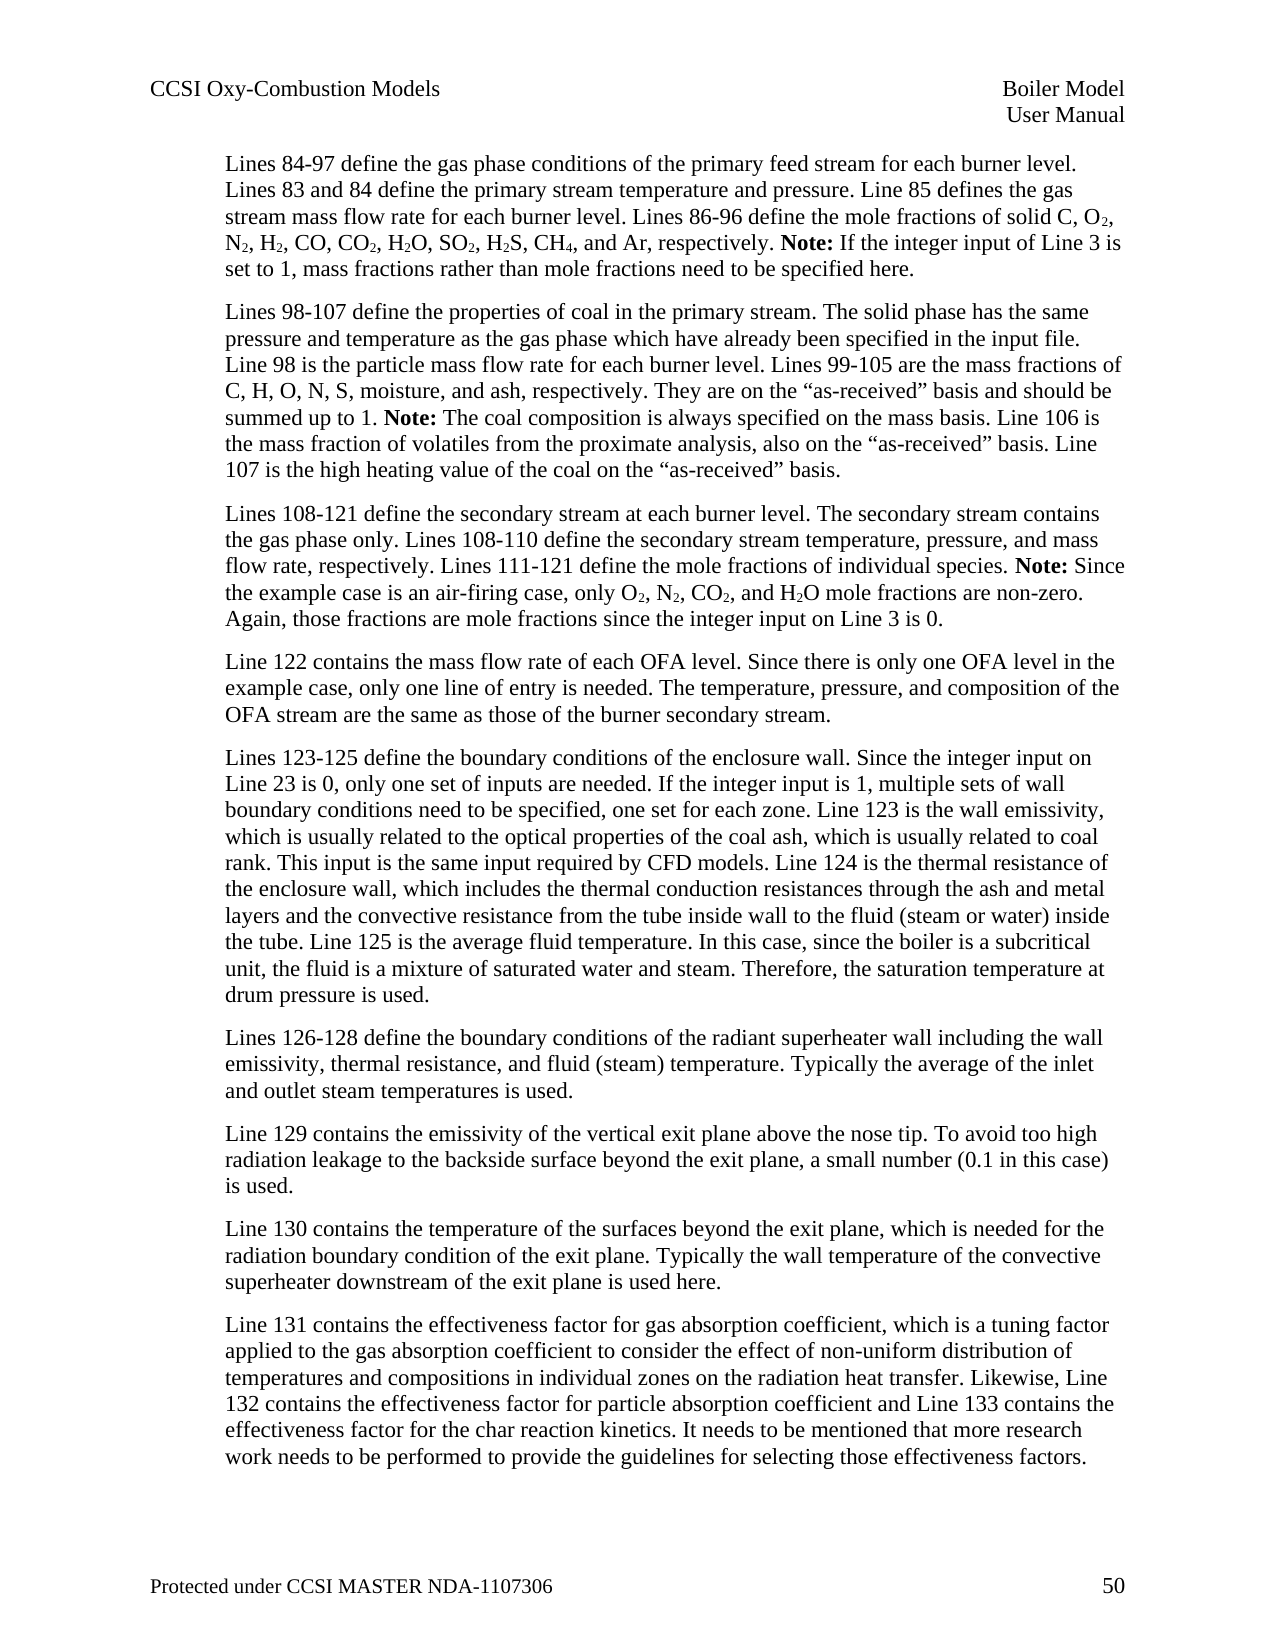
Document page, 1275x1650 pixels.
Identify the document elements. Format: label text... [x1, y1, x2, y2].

text Lines 98-107 define the properties of coal in the primary stream. The solid phase has the same pressure and temperature as the gas phase which have already been specified in the input file. Line 98 is the particle mass flow rate for each burner level. Lines 99-105 are the mass fractions of C, H, O, N, S, moisture, and ash, respectively. They are on the “as-received” basis and should be summed up to 1. Note: The coal composition is always specified on the mass basis. Line 106 is the mass fraction of volatiles from the proximate analysis, also on the “as-received” basis. Line 107 is the high heating value of the coal on the “as-received” basis. [225, 298, 1125, 483]
text Line 130 contains the temperature of the surfaces beyond the exit plane, which is needed for the radiation boundary condition of the exit plane. Typically the wall temperature of the convective superheater downstream of the exit plane is used here. [225, 1215, 1125, 1294]
text Lines 123-125 define the boundary conditions of the enclosure wall. Since the integer input on Line 23 is 0, only one set of inputs are needed. If the integer input is 1, multiple sets of wall boundary conditions need to be specified, one set for each zone. Line 123 is the wall emissivity, which is usually related to the optical properties of the coal ash, which is usually related to coal rank. This input is the same input required by CFD models. Line 124 is the thermal resistance of the enclosure wall, which includes the thermal conduction resistances through the ash and metal layers and the convective resistance from the tube inside wall to the fluid (steam or water) inside the tube. Line 125 is the average fluid temperature. In this case, since the boiler is a subcritical unit, the fluid is a mixture of saturated water and steam. Therefore, the saturation temperature at drum pressure is used. [225, 744, 1125, 1007]
text Line 129 contains the emissivity of the vertical exit plane above the nose tip. To avoid too high radiation leakage to the backside surface beyond the exit plane, a small number (0.1 in this case) is used. [225, 1120, 1125, 1199]
text Lines 126-128 define the boundary conditions of the radiant superheater wall including the wall emissivity, thermal resistance, and fluid (steam) temperature. Typically the average of the inlet and outlet steam temperatures is used. [225, 1024, 1125, 1103]
text Line 122 contains the mass flow rate of each OFA level. Since there is only one OFA level in the example case, only one line of entry is needed. The temperature, pressure, and composition of the OFA stream are the same as those of the burner secondary stream. [225, 648, 1125, 727]
text Lines 108-121 define the secondary stream at each burner level. The secondary stream contains the gas phase only. Lines 108-110 define the secondary stream temperature, pressure, and mass flow rate, respectively. Lines 111-121 define the mole fractions of individual species. Note: Since the example case is an air-firing case, only O2, N2, CO2, and H2O mole fractions are non-zero. Again, those fractions are mole fractions since the integer input on Line 3 is 0. [225, 499, 1125, 631]
text Lines 84-97 define the gas phase conditions of the primary feed stream for each burner level. Lines 83 and 84 define the primary stream temperature and pressure. Line 85 defines the gas stream mass flow rate for each burner level. Lines 86-96 define the mole fractions of solid C, O2, N2, H2, CO, CO2, H2O, SO2, H2S, CH4, and Ar, respectively. Note: If the integer input of Line 3 is set to 1, mass fractions rather than mole fractions need to be specified here. [225, 150, 1125, 282]
